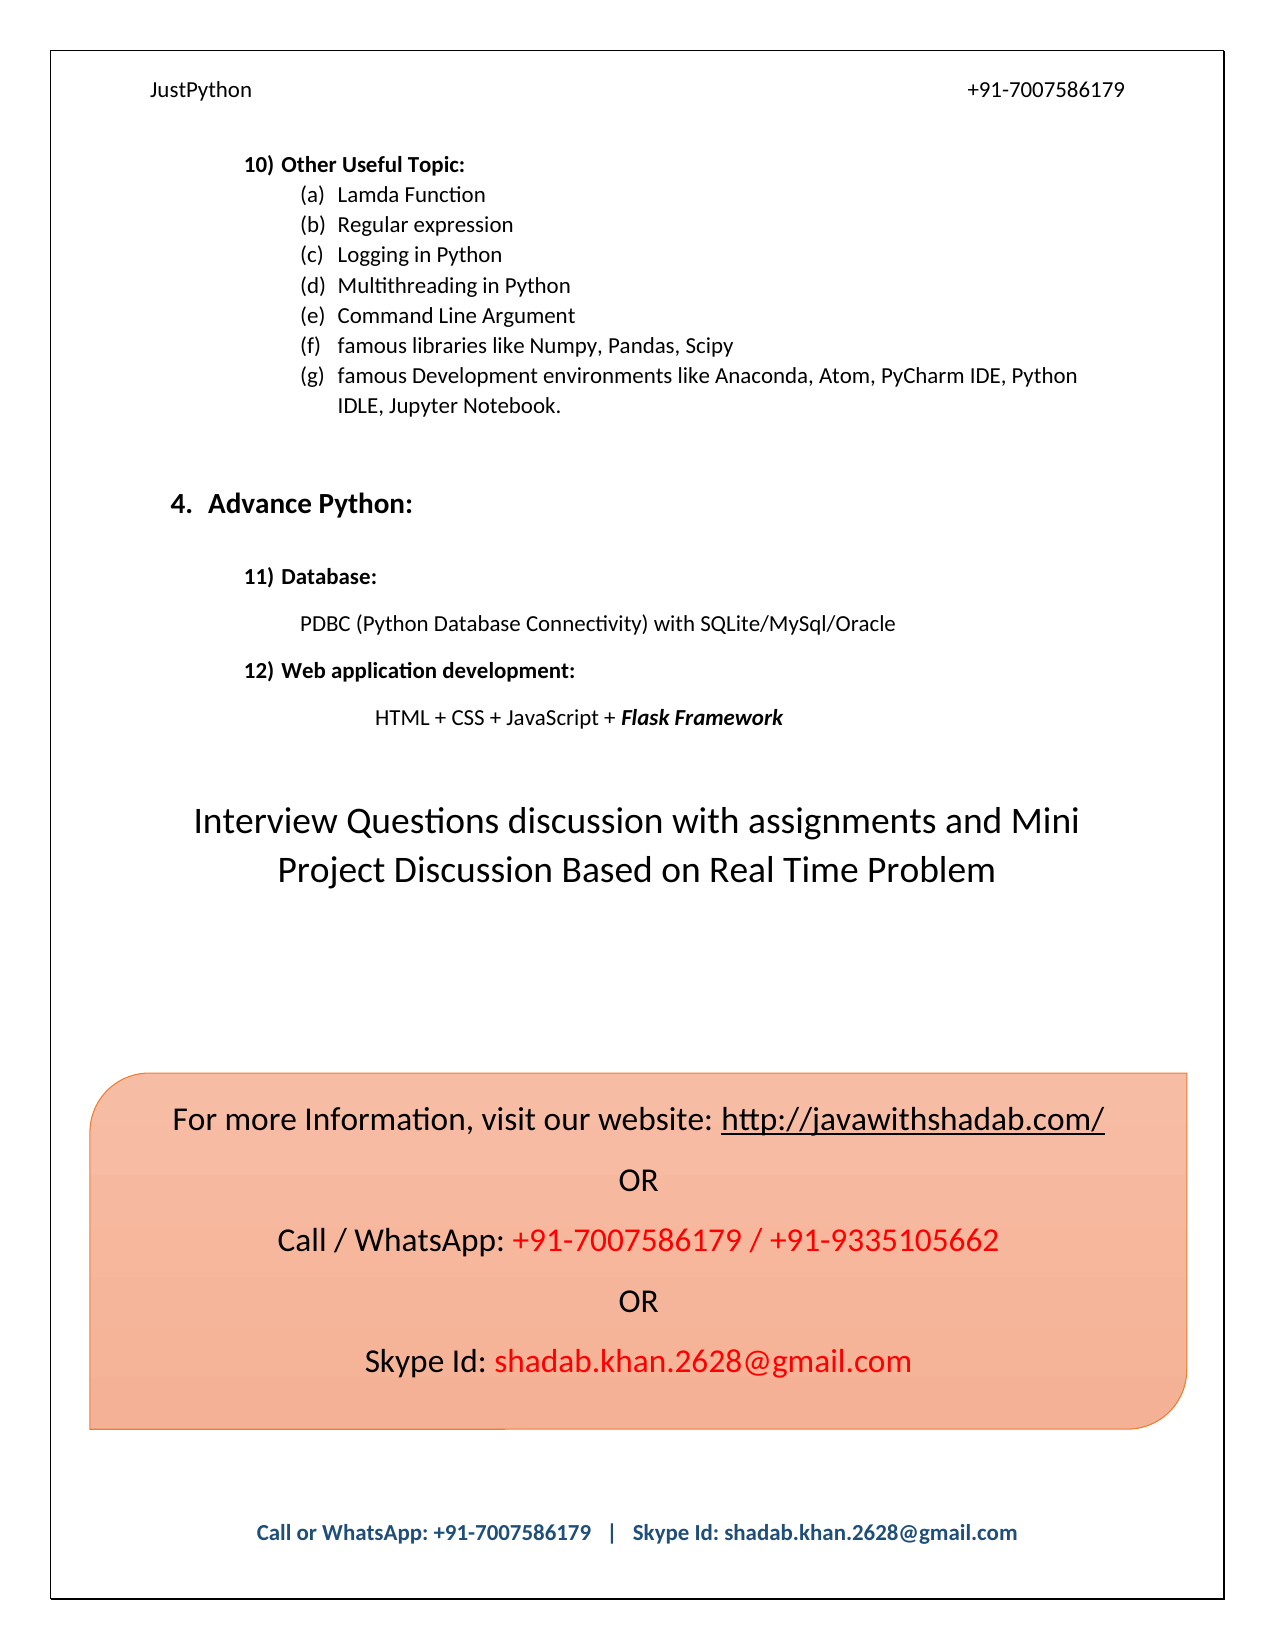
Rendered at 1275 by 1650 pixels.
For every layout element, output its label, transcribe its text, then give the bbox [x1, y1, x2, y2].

list Logging in Python [300, 241, 1124, 269]
text PDBC (Python Database Connectivity) with SQLite/MySql/Oracle [150, 609, 1124, 637]
list famous Development environments like Anaconda, Atom, PyCharm IDE, Python IDLE, Jupyter Notebook. [300, 361, 1124, 420]
text Interview Questions discussion with assignments and Mini Project Discussion Based on Real Time Problem [150, 797, 1124, 892]
list Command Line Argument [300, 301, 1124, 329]
list Lamda Function [300, 180, 1124, 208]
list Web application development: [244, 656, 1124, 684]
list Multithreading in Python [300, 271, 1124, 299]
list Advance Python: [170, 485, 1124, 521]
text HTML + CSS + JavaScript + Flask Framework [150, 703, 1124, 731]
list Other Useful Topic: [244, 150, 1124, 178]
list Database: [244, 562, 1124, 590]
list famous libraries like Numpy, Pandas, Scipy [300, 331, 1124, 359]
list Regular expression [300, 210, 1124, 238]
